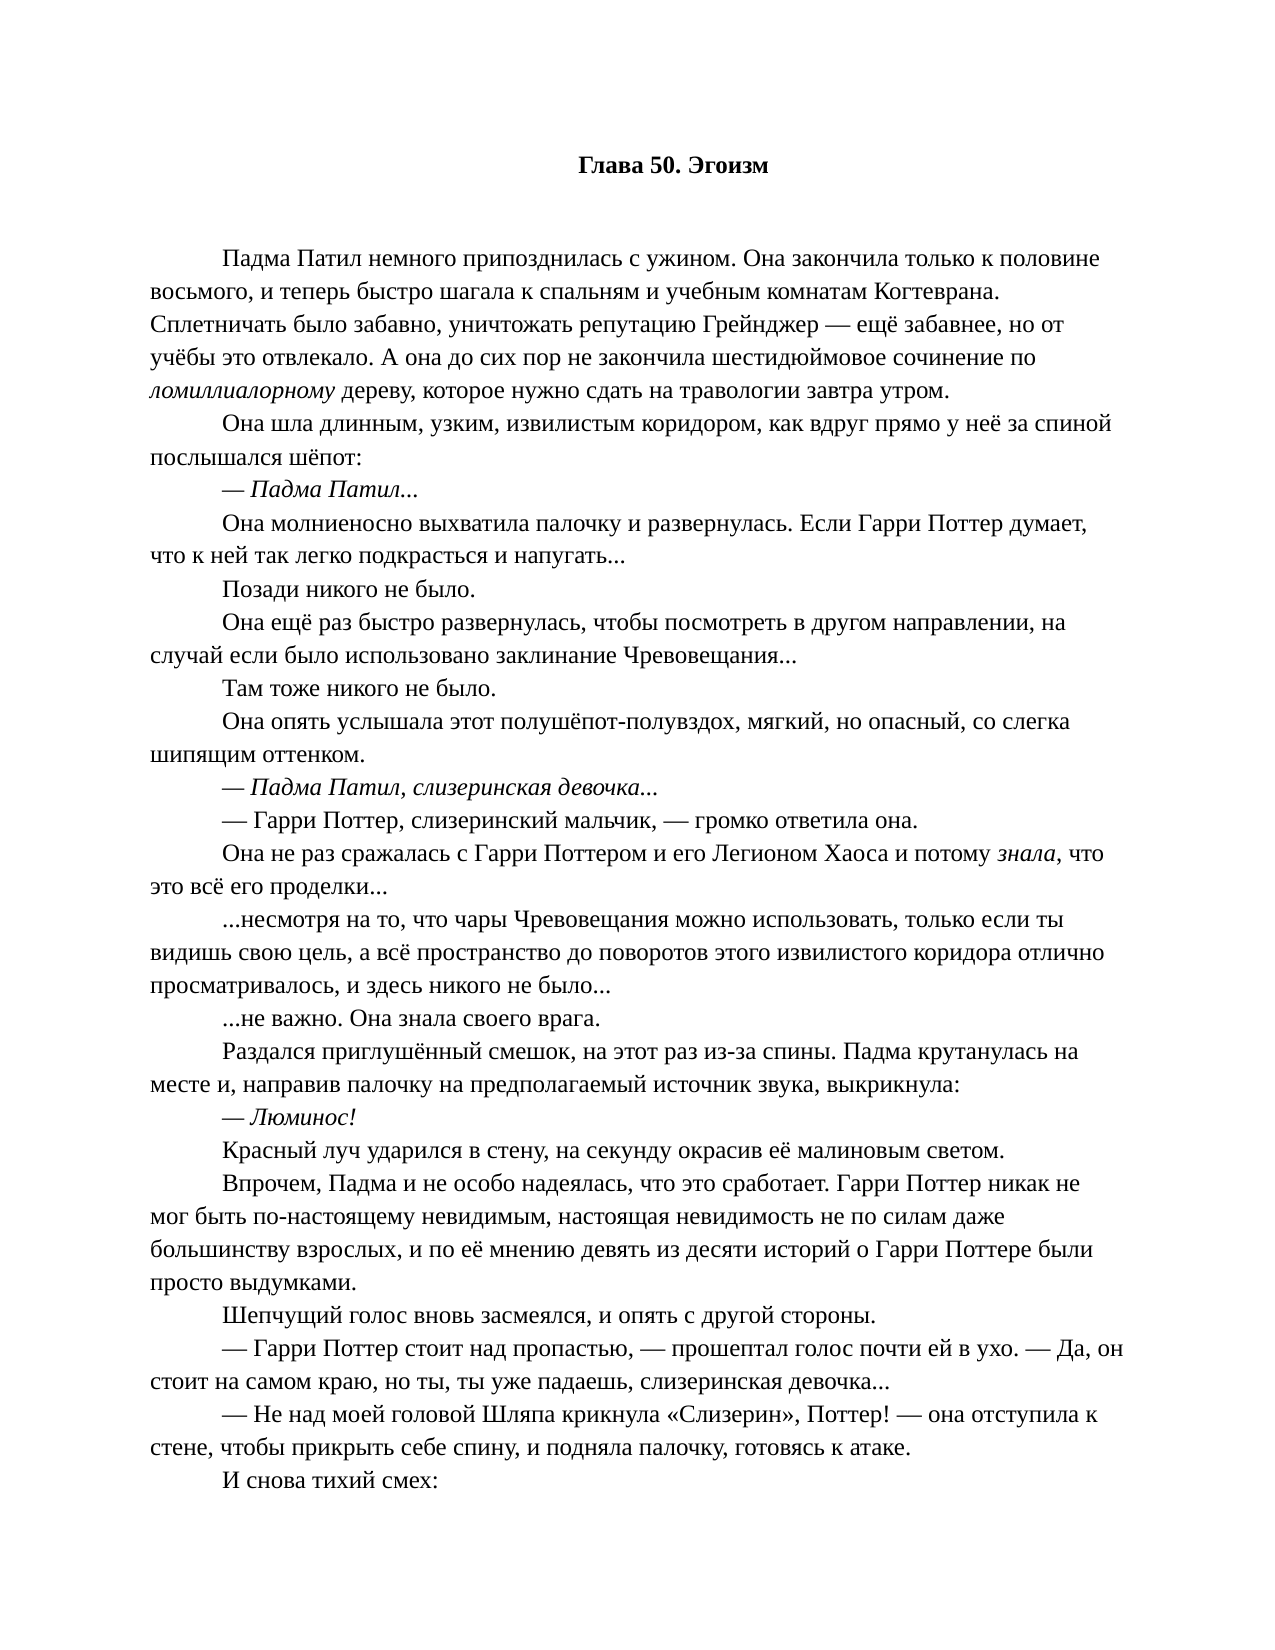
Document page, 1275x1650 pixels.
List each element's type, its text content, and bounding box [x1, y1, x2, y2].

text Она ещё раз быстро развернулась, чтобы посмотреть в другом направлении, на случай если было использовано заклинание Чревовещания... [150, 607, 1125, 668]
text — Гарри Поттер стоит над пропастью, — прошептал голос почти ей в ухо. — Да, он стоит на самом краю, но ты, ты уже падаешь, слизеринская девочка... [150, 1333, 1125, 1395]
text — Не над моей головой Шляпа крикнула «Слизерин», Поттер! — она отступила к стене, чтобы прикрыть себе спину, и подняла палочку, готовясь к атаке. [150, 1399, 1125, 1461]
text И снова тихий смех: [150, 1465, 1125, 1494]
text Там тоже никого не было. [150, 673, 1125, 701]
text Падма Патил немного припозднилась с ужином. Она закончила только к половине восьмого, и теперь быстро шагала к спальням и учебным комнатам Когтеврана. Сплетничать было забавно, уничтожать репутацию Грейнджер — ещё забавнее, но от учёбы это отвлекало. А она до сих пор не закончила шестидюймовое сочинение по ломиллиалорному дереву, которое нужно сдать на травологии завтра утром. [150, 243, 1125, 404]
text Позади никого не было. [150, 574, 1125, 602]
subtitle Глава 50. Эгоизм [150, 150, 1125, 179]
text Она не раз сражалась с Гарри Поттером и его Легионом Хаоса и потому знала, что это всё его проделки... [150, 838, 1125, 899]
text Она шла длинным, узким, извилистым коридором, как вдруг прямо у неё за спиной послышался шёпот: [150, 408, 1125, 470]
text — Гарри Поттер, слизеринский мальчик, — громко ответила она. [150, 805, 1125, 833]
text Она молниеносно выхватила палочку и развернулась. Если Гарри Поттер думает, что к ней так легко подкрасться и напугать... [150, 508, 1125, 569]
text — Люминос! [150, 1102, 1125, 1131]
text ...не важно. Она знала своего врага. [150, 1003, 1125, 1032]
text ...несмотря на то, что чары Чревовещания можно использовать, только если ты видишь свою цель, а всё пространство до поворотов этого извилистого коридора отлично просматривалось, и здесь никого не было... [150, 904, 1125, 999]
text Раздался приглушённый смешок, на этот раз из-за спины. Падма крутанулась на месте и, направив палочку на предполагаемый источник звука, выкрикнула: [150, 1036, 1125, 1098]
text — Падма Патил... [150, 474, 1125, 503]
text Шепчущий голос вновь засмеялся, и опять с другой стороны. [150, 1300, 1125, 1329]
text Впрочем, Падма и не особо надеялась, что это сработает. Гарри Поттер никак не мог быть по-настоящему невидимым, настоящая невидимость не по силам даже большинству взрослых, и по её мнению девять из десяти историй о Гарри Поттере были просто выдумками. [150, 1168, 1125, 1296]
text Она опять услышала этот полушёпот-полувздох, мягкий, но опасный, со слегка шипящим оттенком. [150, 706, 1125, 767]
text — Падма Патил, слизеринская девочка... [150, 772, 1125, 801]
text Красный луч ударился в стену, на секунду окрасив её малиновым светом. [150, 1135, 1125, 1164]
